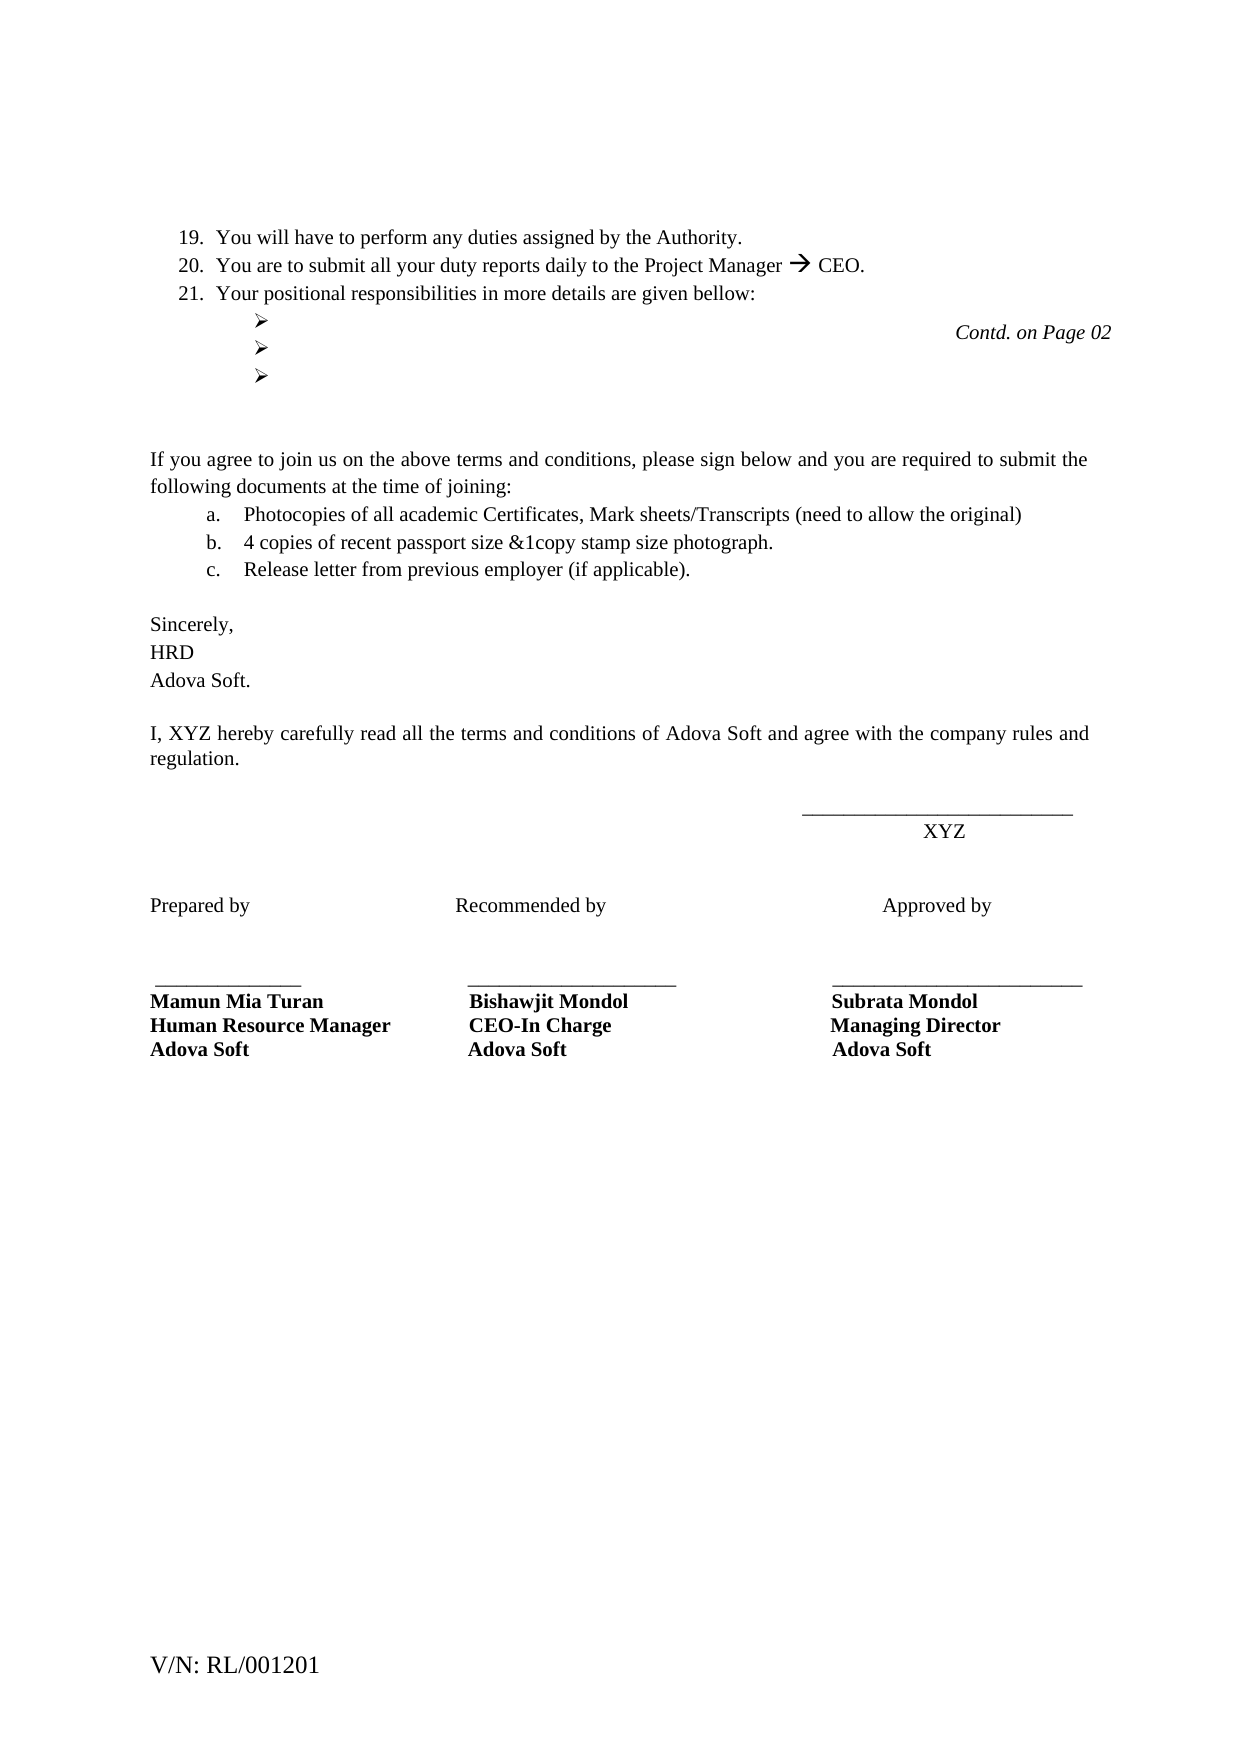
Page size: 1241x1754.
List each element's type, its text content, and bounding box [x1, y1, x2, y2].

text Sincerely, [150, 612, 1090, 636]
text Adova Soft Adova Soft Adova Soft [150, 1037, 1090, 1061]
text Human Resource Manager CEO-In Charge Managing Director [150, 1013, 1090, 1037]
text XYZ [150, 818, 1090, 843]
list You will have to perform any duties assigned by the Authority. [178, 225, 1090, 249]
text If you agree to join us on the above terms and conditions, please sign below and you are required to submit the following documents at the time of joining: [150, 447, 1090, 498]
text b. 4 copies of recent passport size &1copy stamp size photograph. [206, 529, 1090, 554]
text Adova Soft. [150, 668, 1090, 692]
list You are to submit all your duty reports daily to the Project Manager CEO. [178, 253, 1090, 277]
text __________________________ [150, 794, 1090, 818]
text I, XYZ hereby carefully read all the terms and conditions of Adova Soft and agree with the company rules and regulation. [150, 720, 1090, 770]
list Your positional responsibilities in more details are given bellow: [178, 281, 1090, 305]
text c. Release letter from previous employer (if applicable). [206, 557, 1090, 581]
text a. Photocopies of all academic Certificates, Mark sheets/Transcripts (need to allow the original) [206, 502, 1090, 526]
text Mamun Mia Turan Bishawjit Mondol Subrata Mondol [150, 989, 1090, 1013]
text ______________ ____________________ ________________________ [150, 965, 1090, 989]
text HRD [150, 640, 1090, 664]
text Prepared by Recommended by Approved by [150, 893, 1090, 917]
